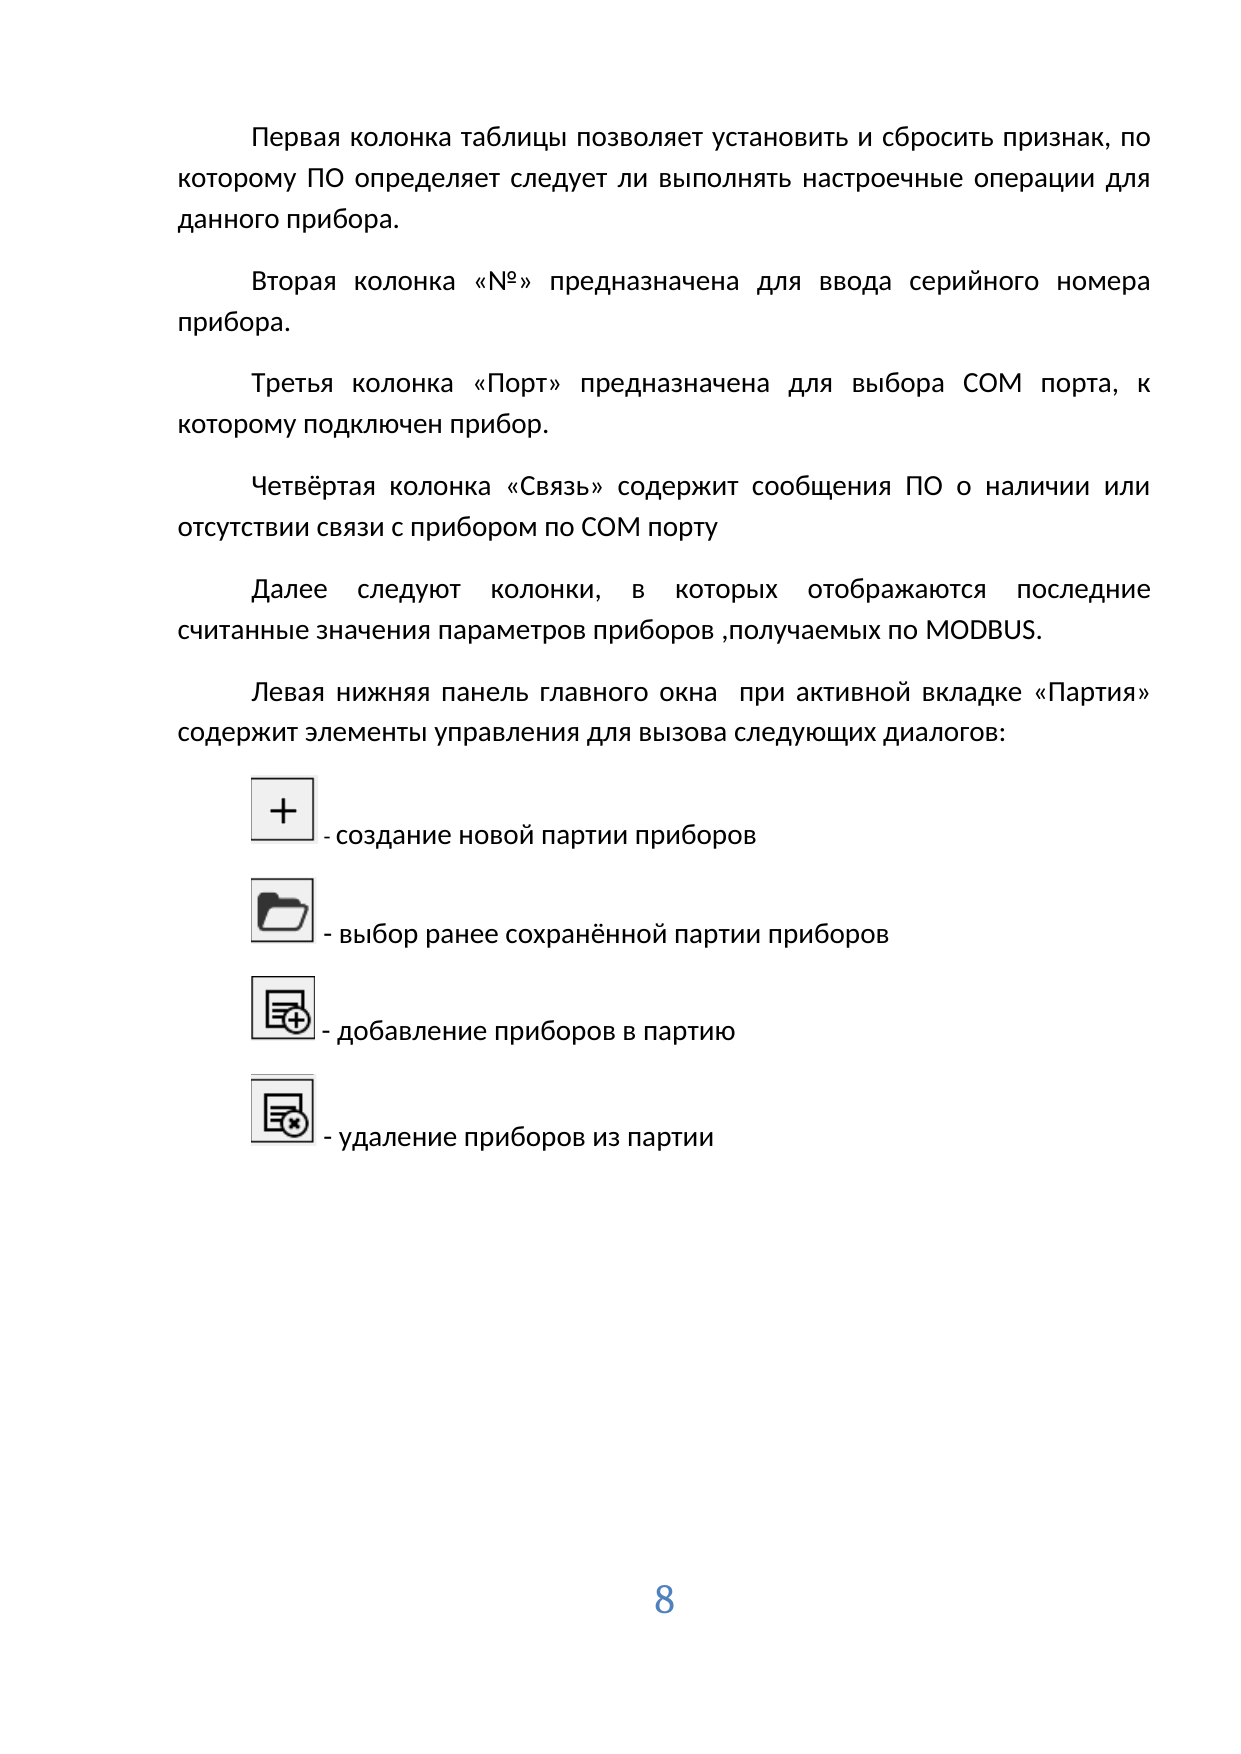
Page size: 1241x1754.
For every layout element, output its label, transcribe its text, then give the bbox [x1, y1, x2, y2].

text Далее следуют колонки, в которых отображаются последние считанные значения параметров приборов ,получаемых по MODBUS. [177, 570, 1152, 646]
text - добавление приборов в партию [177, 977, 1152, 1048]
picture [251, 976, 315, 1041]
text Четвёртая колонка «Связь» содержит сообщения ПО о наличии или отсутствии связи с прибором по СОМ порту [177, 467, 1152, 544]
text - выбор ранее сохранённой партии приборов [177, 877, 1152, 950]
text - создание новой партии приборов [177, 775, 1152, 851]
text Третья колонка «Порт» предназначена для выбора СОМ порта, к которому подключен прибор. [177, 364, 1152, 441]
text - удаление приборов из партии [177, 1074, 1152, 1153]
text Левая нижняя панель главного окна при активной вкладке «Партия» содержит элементы управления для вызова следующих диалогов: [177, 673, 1152, 749]
picture [251, 775, 319, 844]
picture [251, 877, 317, 944]
text Первая колонка таблицы позволяет установить и сбросить признак, по которому ПО определяет следует ли выполнять настроечные операции для данного прибора. [177, 118, 1152, 236]
picture [251, 1074, 317, 1146]
text Вторая колонка «№» предназначена для ввода серийного номера прибора. [177, 262, 1152, 338]
